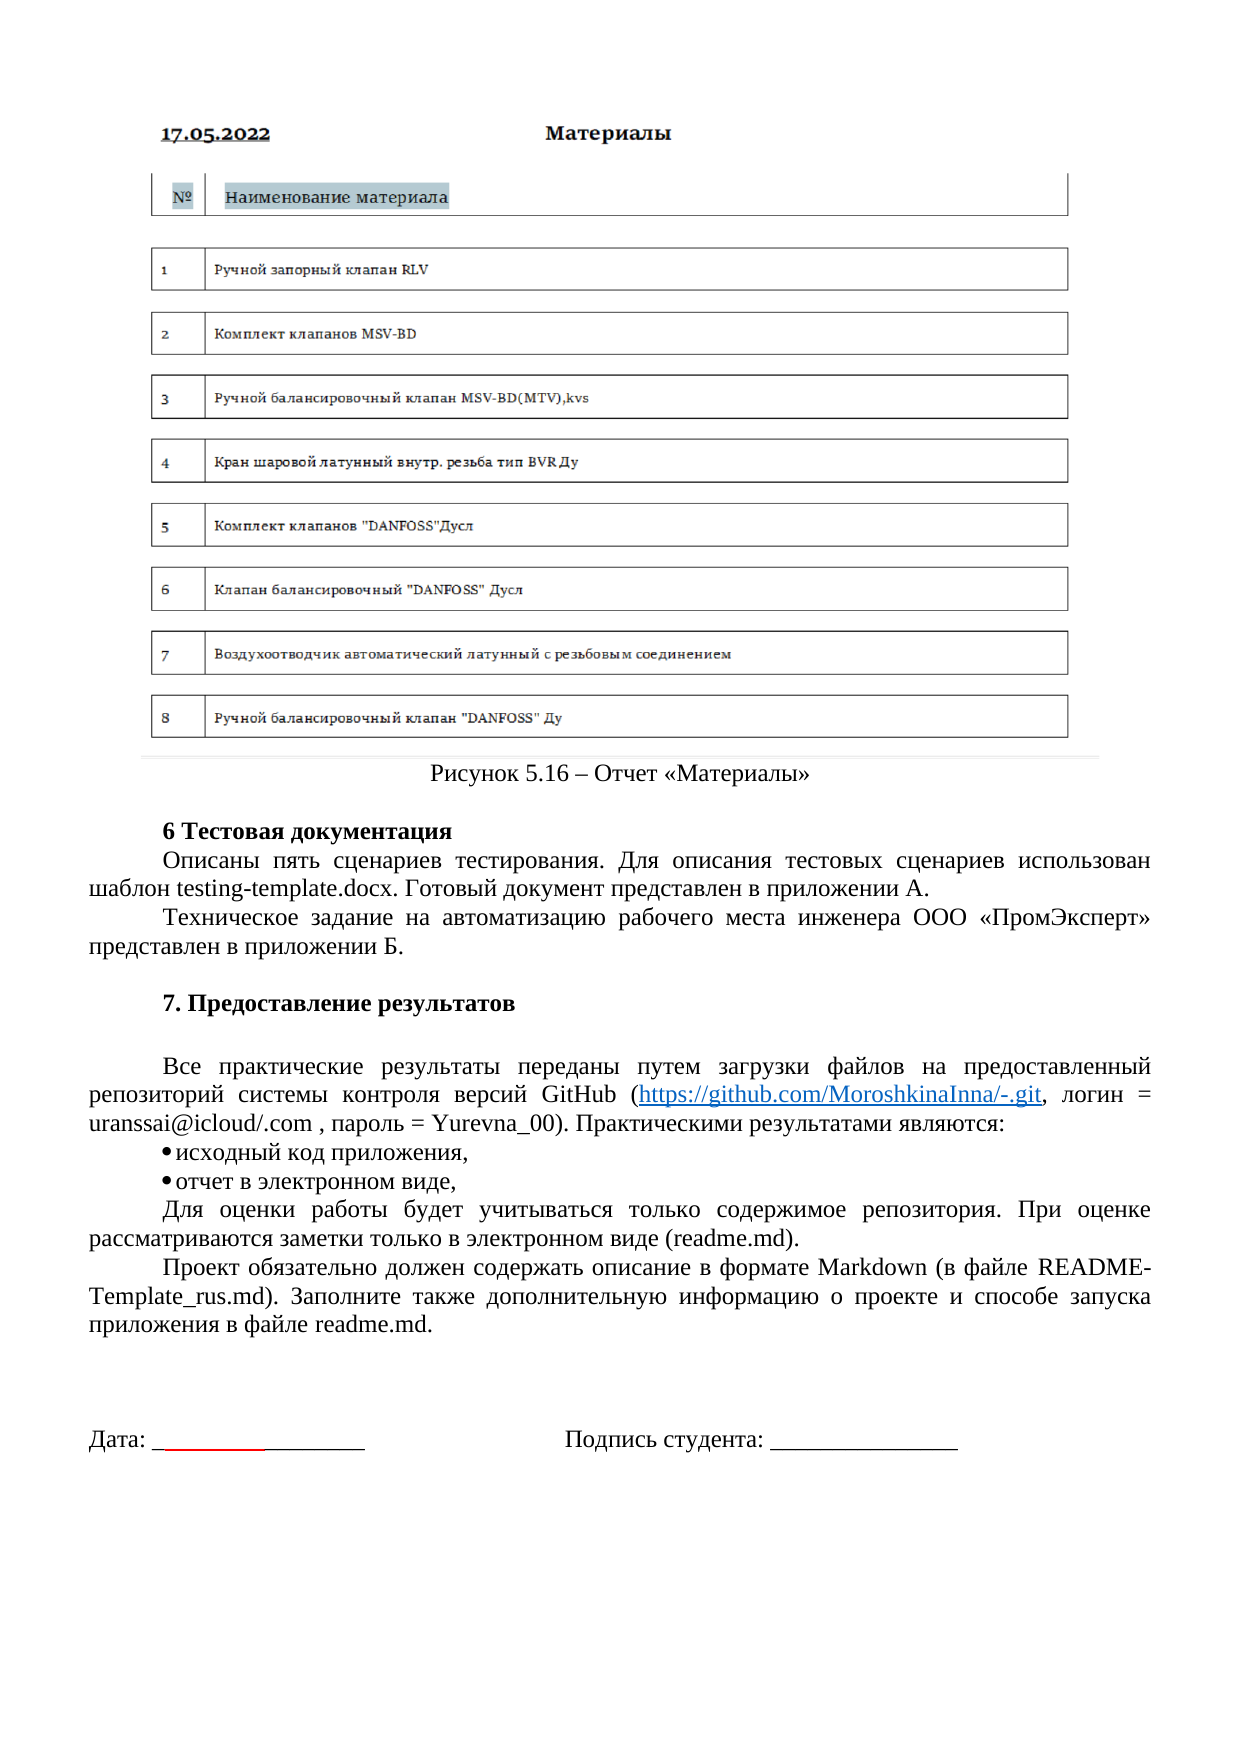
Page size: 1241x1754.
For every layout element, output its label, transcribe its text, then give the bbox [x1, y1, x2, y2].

list отчет в электронном виде, [89, 1166, 1152, 1194]
text Проект обязательно должен содержать описание в формате Markdown (в файле README-Template_rus.md). Заполните также дополнительную информацию о проекте и способе запуска приложения в файле readme.md. [89, 1252, 1152, 1338]
text Рисунок 5.16 – Отчет «Материалы» [89, 758, 1152, 787]
list исходный код приложения, [89, 1137, 1152, 1166]
text 7. Предоставление результатов [89, 988, 1152, 1017]
text Техническое задание на автоматизацию рабочего места инженера ООО «ПромЭксперт» представлен в приложении Б. [89, 902, 1152, 960]
picture [140, 118, 1100, 759]
text 6 Тестовая документация [89, 816, 1152, 845]
text Дата: _________________ Подпись студента: _______________ [89, 1424, 1152, 1453]
text Описаны пять сценариев тестирования. Для описания тестовых сценариев использован шаблон testing-template.docx. Готовый документ представлен в приложении А. [89, 845, 1152, 902]
text Все практические результаты переданы путем загрузки файлов на предоставленный репозиторий системы контроля версий GitHub (https://github.com/MoroshkinaInna/-.git, логин = uranssai@icloud/.com , пароль = Yurevna_00). Практическими результатами являются: [89, 1051, 1152, 1137]
text Для оценки работы будет учитываться только содержимое репозитория. При оценке рассматриваются заметки только в электронном виде (readme.md). [89, 1194, 1152, 1252]
